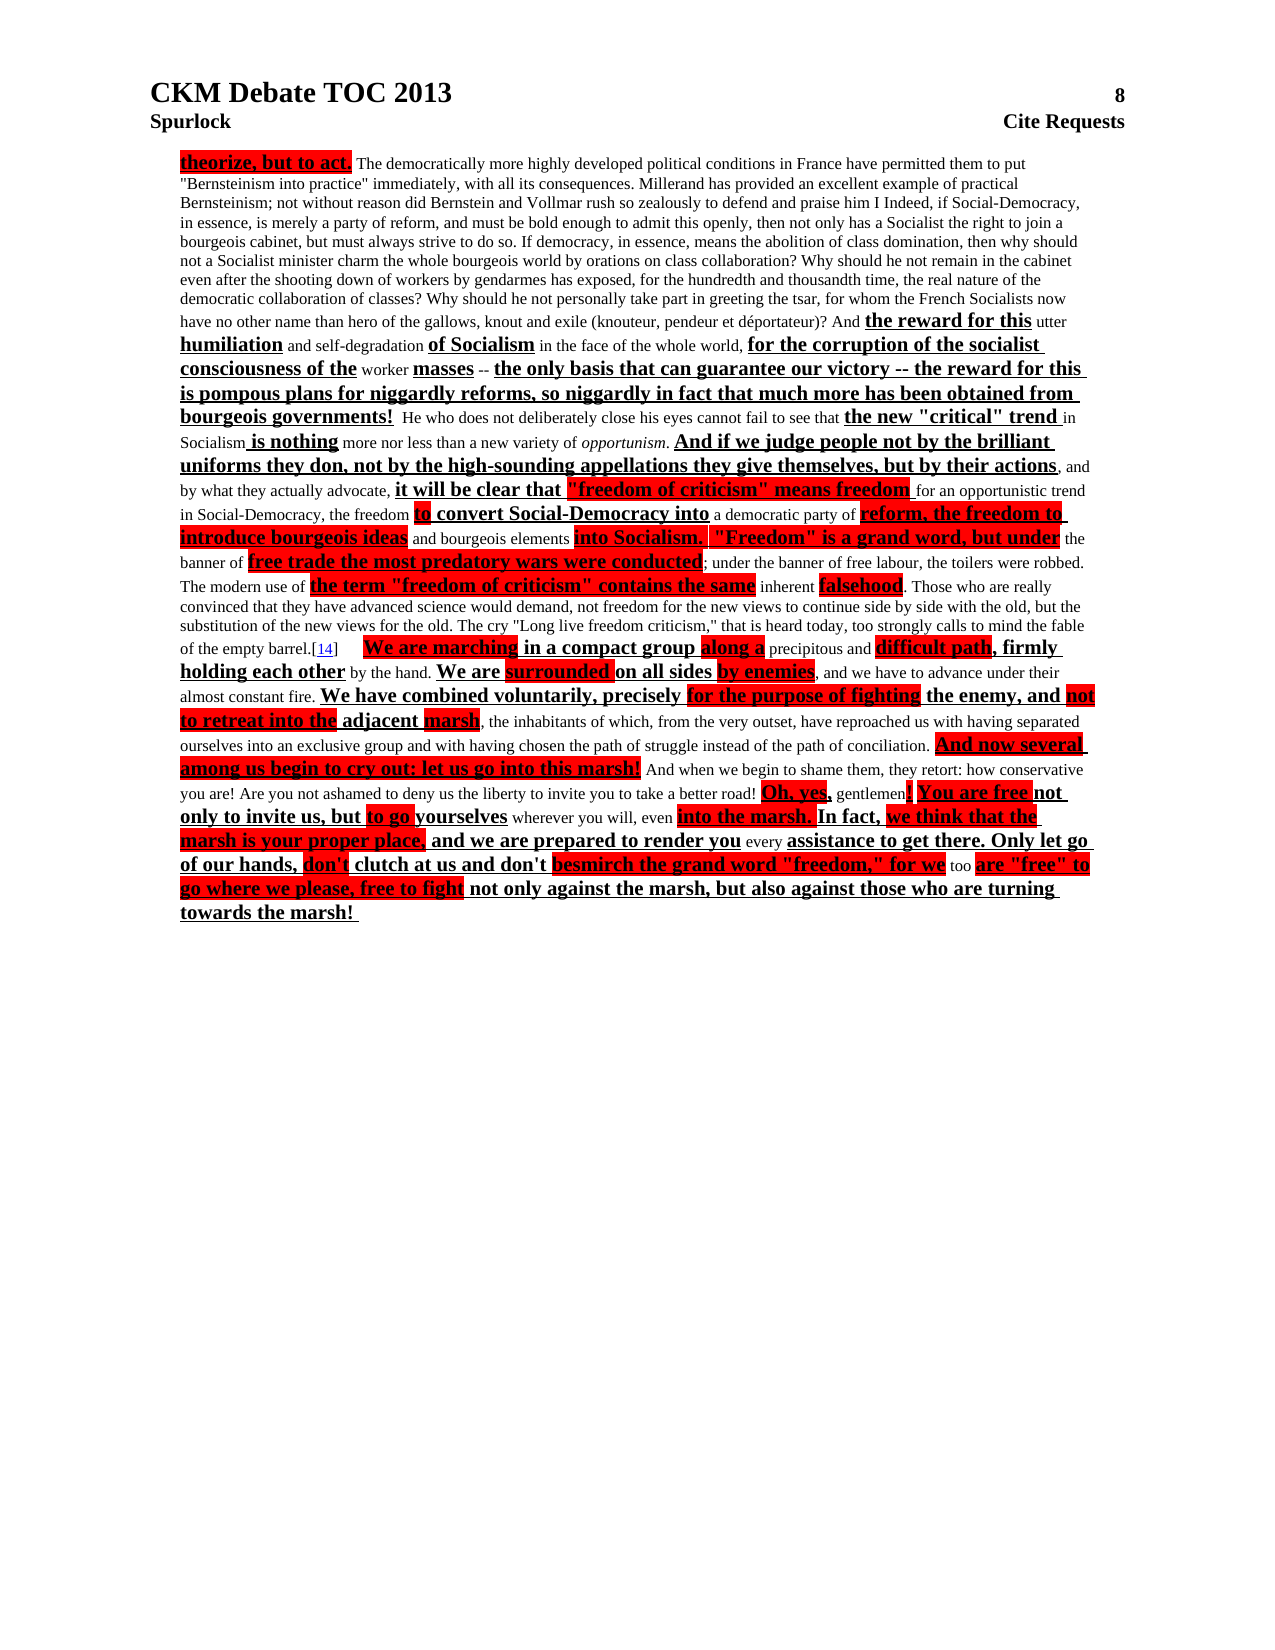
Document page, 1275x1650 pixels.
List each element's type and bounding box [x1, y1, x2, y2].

text [180, 150, 1095, 924]
